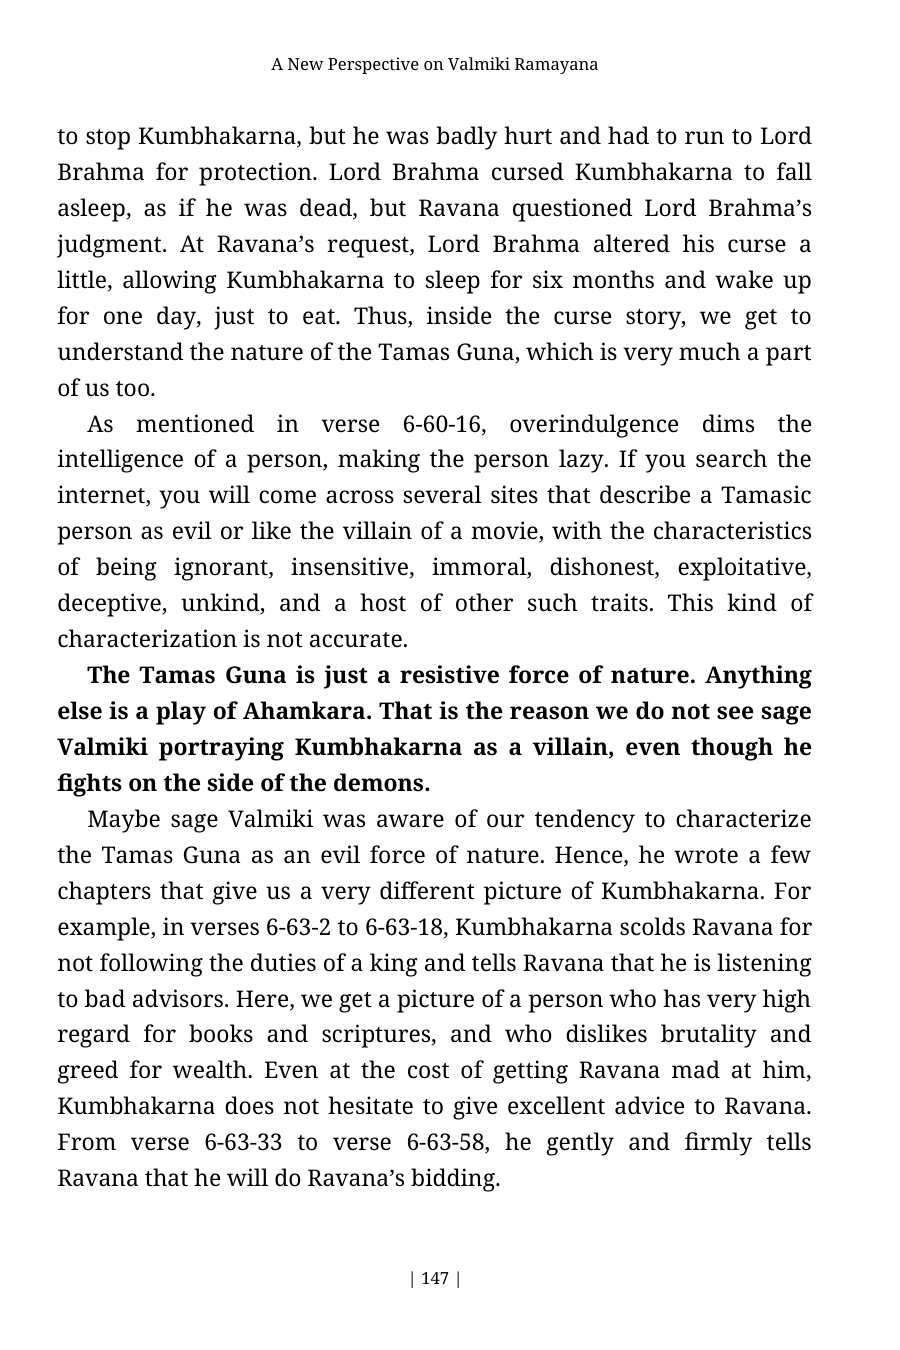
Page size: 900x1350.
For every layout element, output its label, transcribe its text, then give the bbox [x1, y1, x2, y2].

text As mentioned in verse 6-60-16, overindulgence dims the intelligence of a person, making the person lazy. If you search the internet, you will come across several sites that describe a Tamasic person as evil or like the villain of a movie, with the characteristics of being ignorant, insensitive, immoral, dishonest, exploitative, deceptive, unkind, and a host of other such traits. This kind of characterization is not accurate. [57, 407, 813, 654]
text The Tamas Guna is just a resistive force of nature. Anything else is a play of Ahamkara. That is the reason we do not see sage Valmiki portraying Kumbhakarna as a villain, even though he fights on the side of the demons. [57, 659, 813, 798]
text Maybe sage Valmiki was aware of our tendency to characterize the Tamas Guna as an evil force of nature. Hence, he wrote a few chapters that give us a very different picture of Kumbhakarna. For example, in verses 6-63-2 to 6-63-18, Kumbhakarna scolds Ravana for not following the duties of a king and tells Ravana that he is listening to bad advisors. Here, we get a picture of a person who has very high regard for books and scriptures, and who dislikes brutality and greed for wealth. Even at the cost of getting Ravana mad at him, Kumbhakarna does not hesitate to give excellent advice to Ravana. From verse 6-63-33 to verse 6-63-58, he gently and firmly tells Ravana that he will do Ravana’s bidding. [57, 803, 813, 1193]
